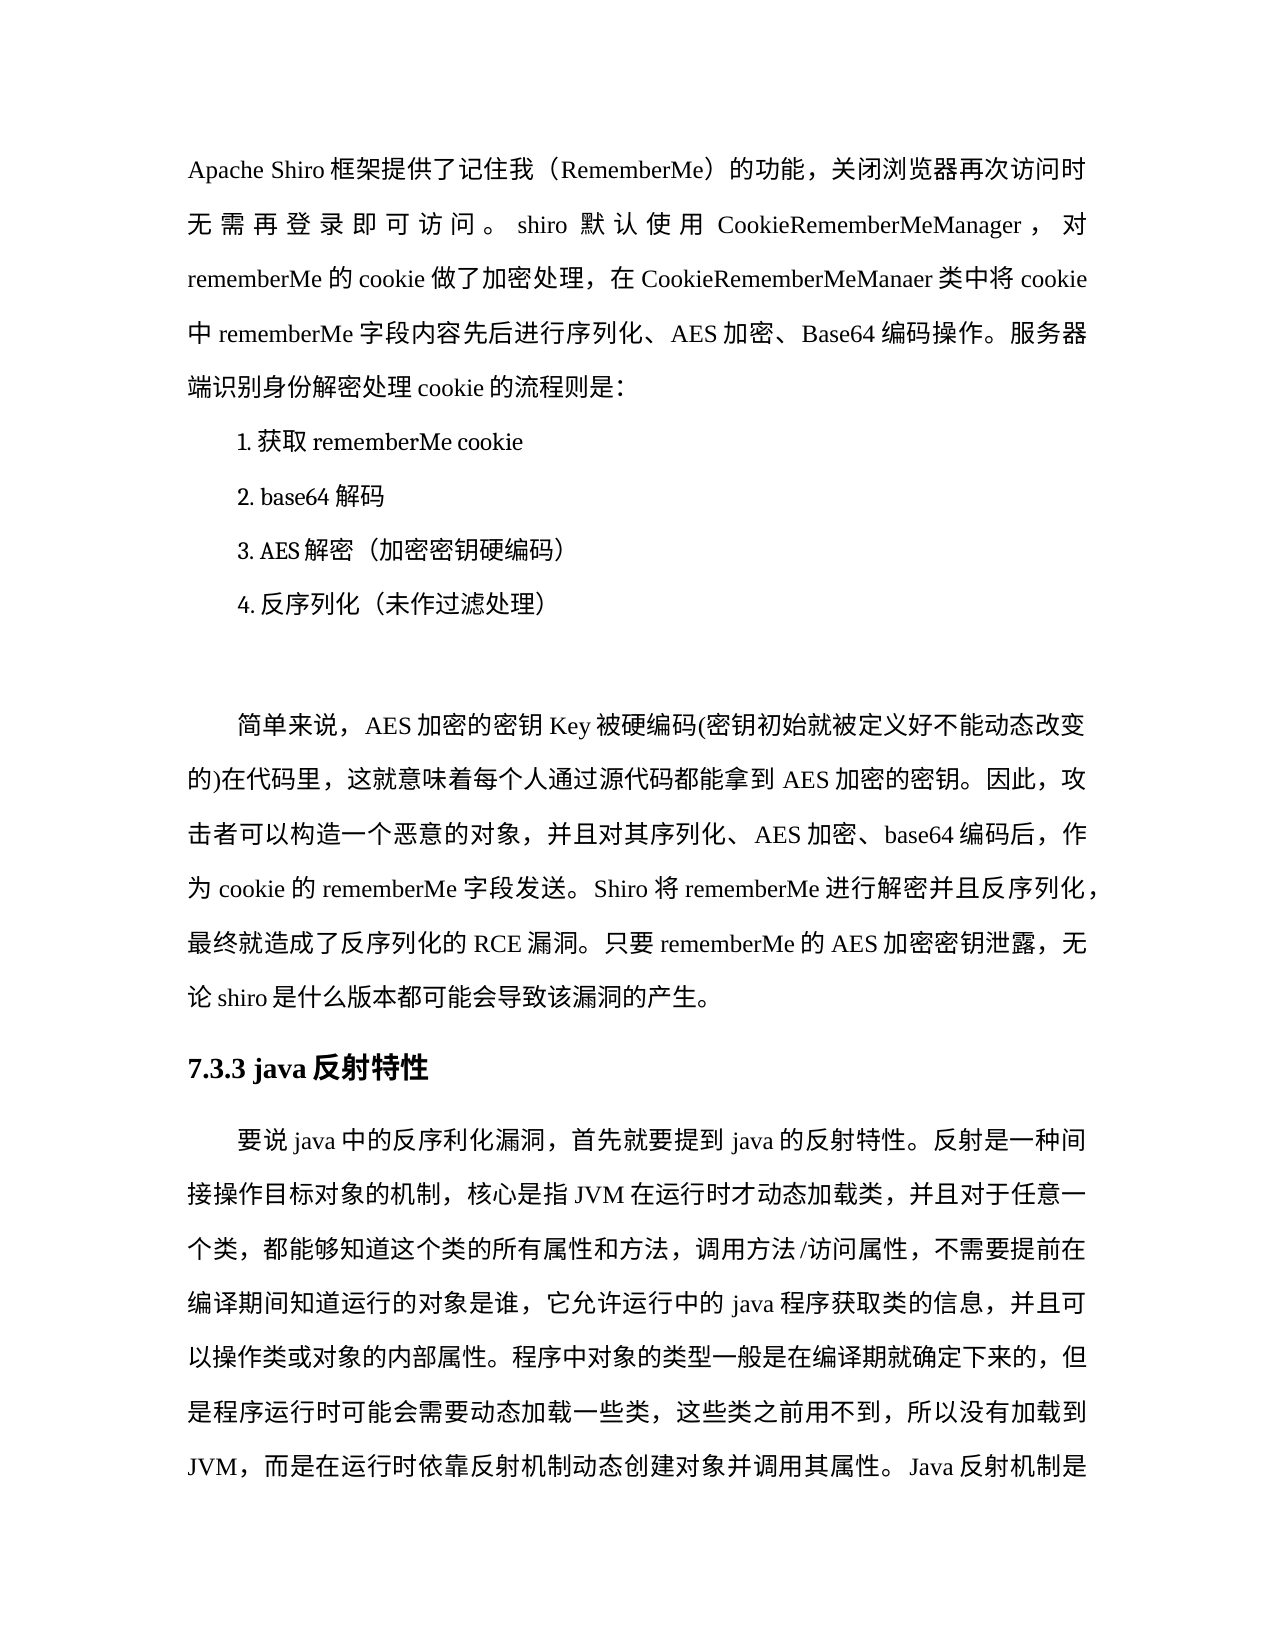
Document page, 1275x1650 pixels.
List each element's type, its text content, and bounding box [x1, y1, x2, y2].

subtitle 7.3.3 java反射特性 [187, 1044, 1087, 1087]
text 1. 获取rememberMe cookie [187, 422, 1087, 458]
text 简单来说，AES加密的密钥Key被硬编码(密钥初始就被定义好不能动态改变的)在代码里，这就意味着每个人通过源代码都能拿到AES加密的密钥。因此，攻击者可以构造一个恶意的对象，并且对其序列化、AES加密、base64编码后，作为cookie的rememberMe字段发送。Shiro将rememberMe进行解密并且反序列化，最终就造成了反序列化的RCE漏洞。只要rememberMe的AES加密密钥泄露，无论shiro是什么版本都可能会导致该漏洞的产生。 [187, 706, 1087, 1014]
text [187, 1120, 1087, 1483]
text 2. base64 解码 [187, 476, 1087, 512]
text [187, 150, 1087, 404]
text 4. 反序列化（未作过滤处理） [187, 585, 1087, 621]
text 3. AES解密（加密密钥硬编码） [187, 531, 1087, 567]
